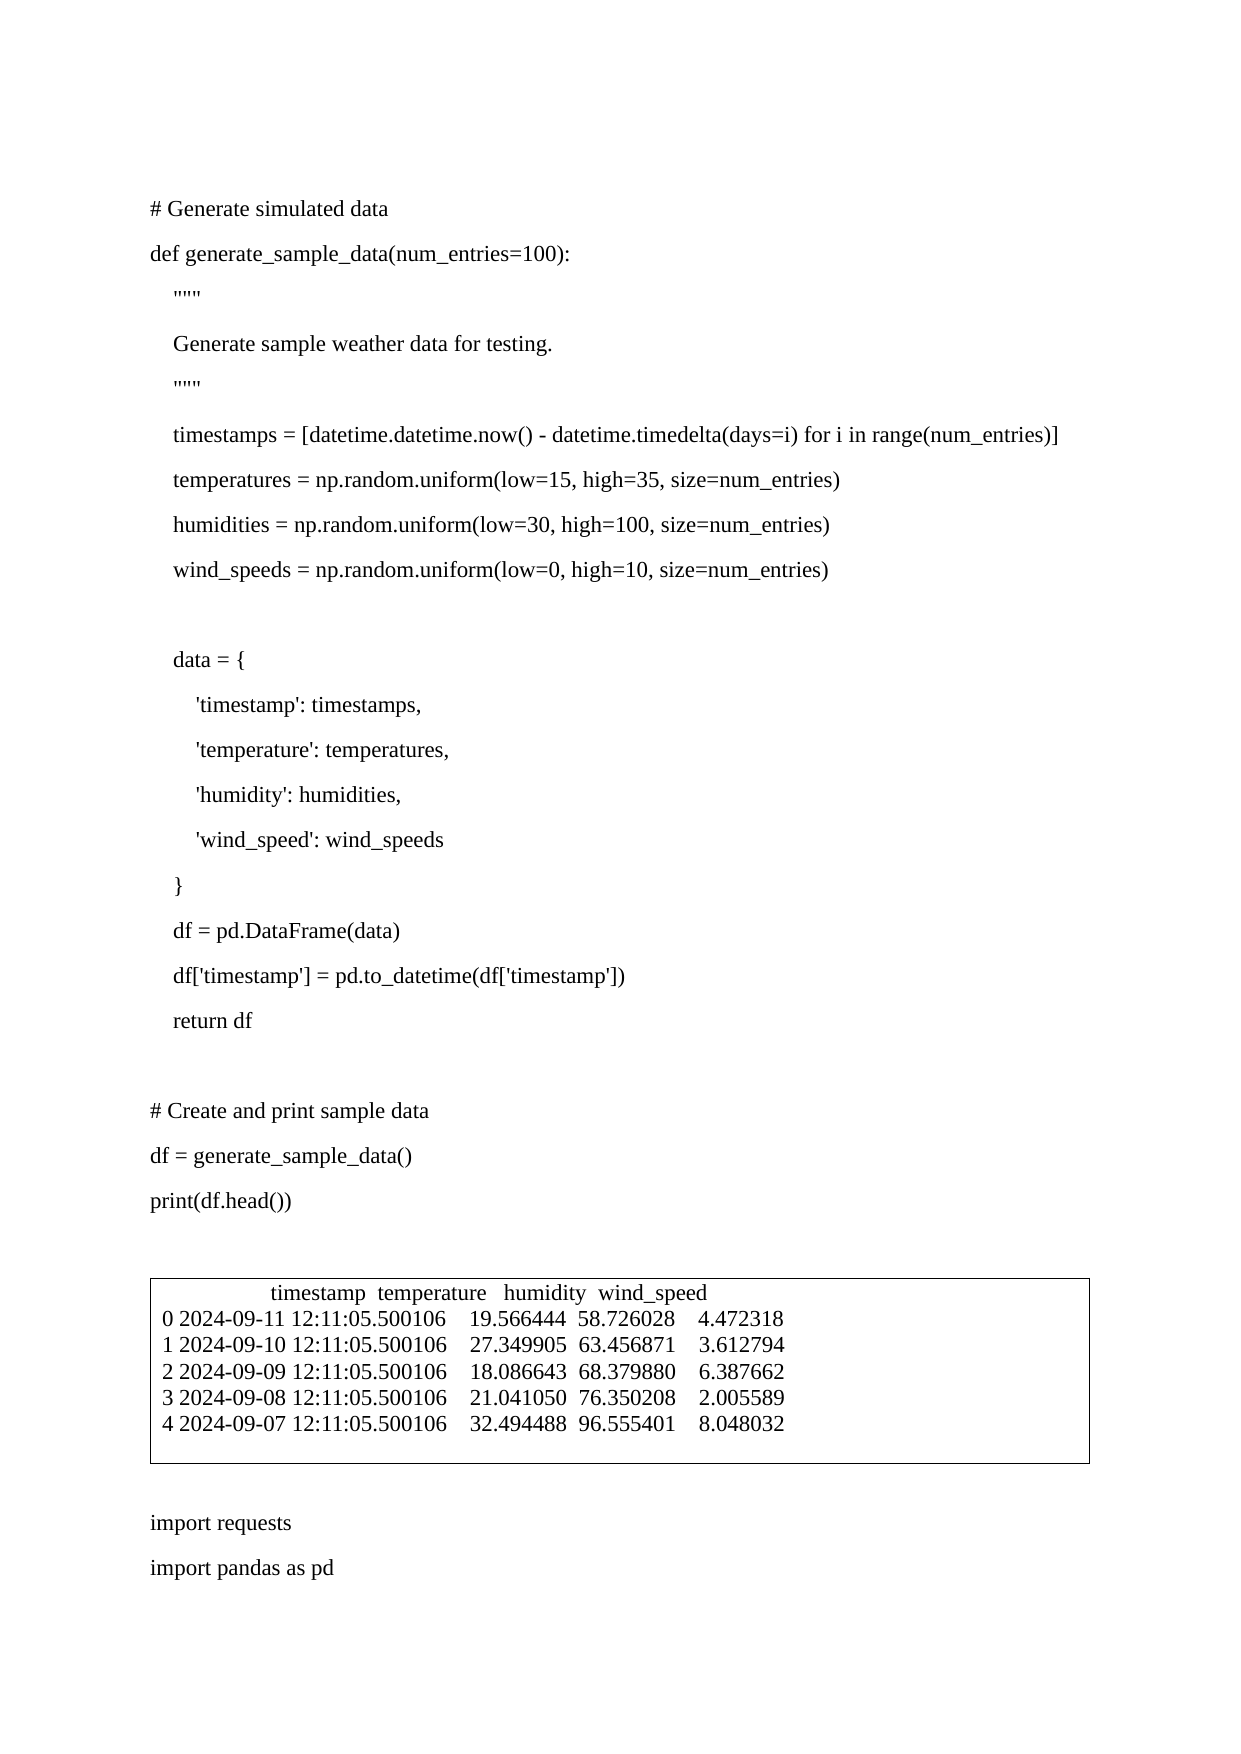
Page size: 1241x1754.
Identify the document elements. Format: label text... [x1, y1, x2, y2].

text 'humidity': humidities, [150, 781, 1090, 808]
text Generate sample weather data for testing. [150, 330, 1090, 357]
text def generate_sample_data(num_entries=100): [150, 240, 1090, 267]
text import pandas as pd [150, 1554, 1090, 1581]
text df = generate_sample_data() [150, 1142, 1090, 1169]
text data = { [150, 646, 1090, 672]
text } [150, 872, 1090, 898]
text import requests [150, 1509, 1090, 1536]
text wind_speeds = np.random.uniform(low=0, high=10, size=num_entries) [150, 556, 1090, 582]
text humidities = np.random.uniform(low=30, high=100, size=num_entries) [150, 511, 1090, 537]
text 'temperature': temperatures, [150, 736, 1090, 763]
text """ [150, 376, 1090, 402]
text df['timestamp'] = pd.to_datetime(df['timestamp']) [150, 962, 1090, 988]
text 'timestamp': timestamps, [150, 691, 1090, 718]
text # Generate simulated data [150, 195, 1090, 221]
text return df [150, 1007, 1090, 1033]
text 'wind_speed': wind_speeds [150, 827, 1090, 853]
text # Create and print sample data [150, 1097, 1090, 1123]
text timestamps = [datetime.datetime.now() - datetime.timedelta(days=i) for i in range(num_entries)] [150, 421, 1090, 447]
table_header timestamp temperature humidity wind_speed 0 2024-09-11 12:11:05.500106 19.566444 58.726028 4.472318 1 2024-09-10 12:11:05.500106 27.349905 63.456871 3.612794 2 2024-09-09 12:11:05.500106 18.086643 68.379880 6.387662 3 2024-09-08 12:11:05.500106 21.041050 76.350208 2.005589 4 2024-09-07 12:11:05.500106 32.494488 96.555401 8.048032 [151, 1279, 1089, 1463]
text df = pd.DataFrame(data) [150, 917, 1090, 943]
text """ [150, 285, 1090, 312]
text print(df.head()) [150, 1187, 1090, 1214]
text temperatures = np.random.uniform(low=15, high=35, size=num_entries) [150, 466, 1090, 492]
